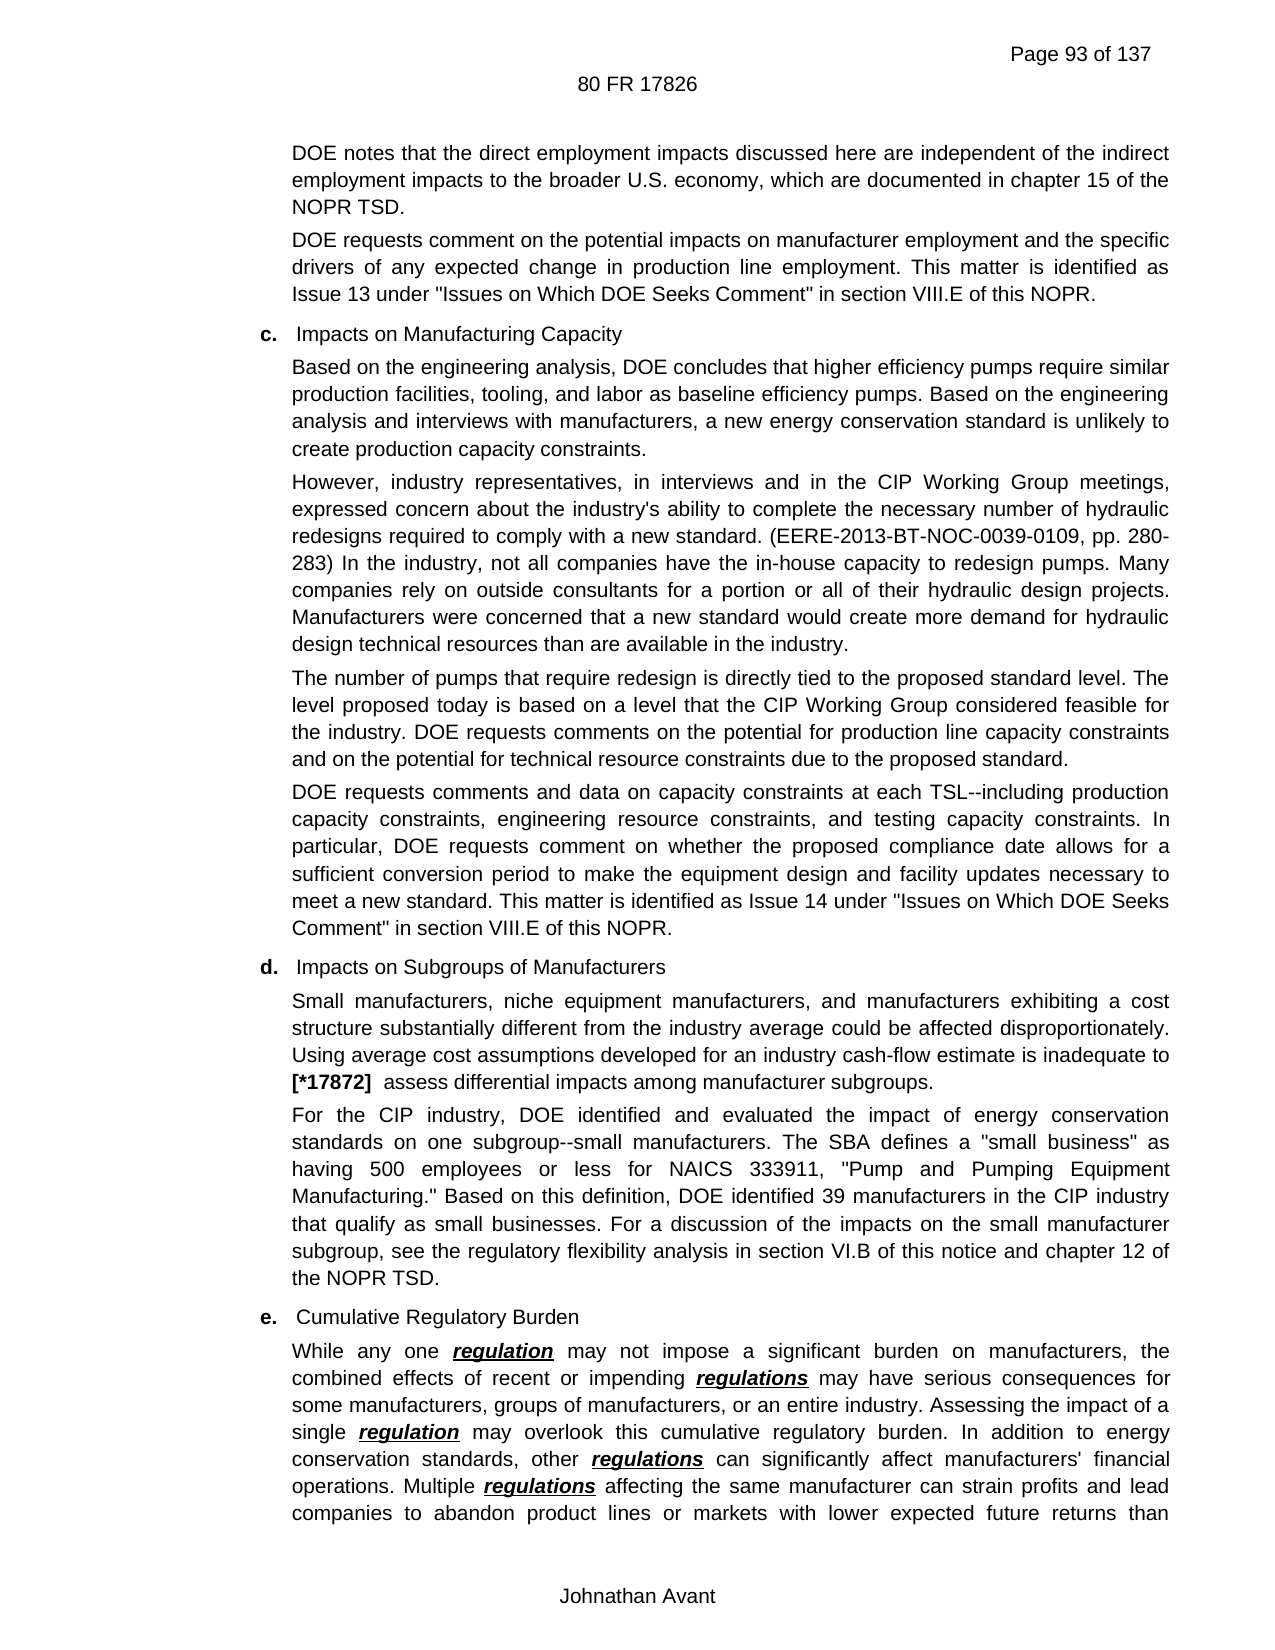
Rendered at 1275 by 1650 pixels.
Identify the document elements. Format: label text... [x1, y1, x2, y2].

text DOE notes that the direct employment impacts discussed here are independent of the indirect employment impacts to the broader U.S. economy, which are documented in chapter 15 of the NOPR TSD. [292, 137, 1171, 219]
text Small manufacturers, niche equipment manufacturers, and manufacturers exhibiting a cost structure substantially different from the industry average could be affected disproportionately. Using average cost assumptions developed for an industry cash-flow estimate is inadequate to [*17872] assess differential impacts among manufacturer subgroups. [292, 985, 1171, 1094]
list Cumulative Regulatory Burden [254, 1302, 1171, 1329]
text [292, 1335, 1171, 1525]
list Impacts on Subgroups of Manufacturers [254, 952, 1171, 979]
text DOE requests comment on the potential impacts on manufacturer employment and the specific drivers of any expected change in production line employment. This matter is identified as Issue 13 under "Issues on Which DOE Seeks Comment" in section VIII.E of this NOPR. [292, 225, 1171, 306]
text The number of pumps that require redesign is directly tied to the proposed standard level. The level proposed today is based on a level that the CIP Working Group considered feasible for the industry. DOE requests comments on the potential for production line capacity constraints and on the potential for technical resource constraints due to the proposed standard. [292, 662, 1171, 771]
text DOE requests comments and data on capacity constraints at each TSL--including production capacity constraints, engineering resource constraints, and testing capacity constraints. In particular, DOE requests comment on whether the proposed compliance date allows for a sufficient conversion period to make the equipment design and facility updates necessary to meet a new standard. This matter is identified as Issue 14 under "Issues on Which DOE Seeks Comment" in section VIII.E of this NOPR. [292, 777, 1171, 939]
list Impacts on Manufacturing Capacity [254, 319, 1171, 346]
text For the CIP industry, DOE identified and evaluated the impact of energy conservation standards on one subgroup--small manufacturers. The SBA defines a "small business" as having 500 employees or less for NAICS 333911, "Pump and Pumping Equipment Manufacturing." Based on this definition, DOE identified 39 manufacturers in the CIP industry that qualify as small businesses. For a discussion of the impacts on the small manufacturer subgroup, see the regulatory flexibility analysis in section VI.B of this notice and chapter 12 of the NOPR TSD. [292, 1100, 1171, 1289]
text However, industry representatives, in interviews and in the CIP Working Group meetings, expressed concern about the industry's ability to complete the necessary number of hydraulic redesigns required to comply with a new standard. (EERE-2013-BT-NOC-0039-0109, pp. 280-283) In the industry, not all companies have the in-house capacity to redesign pumps. Many companies rely on outside consultants for a portion or all of their hydraulic design projects. Manufacturers were concerned that a new standard would create more demand for hydraulic design technical resources than are available in the industry. [292, 467, 1171, 656]
text Based on the engineering analysis, DOE concludes that higher efficiency pumps require similar production facilities, tooling, and labor as baseline efficiency pumps. Based on the engineering analysis and interviews with manufacturers, a new energy conservation standard is unlikely to create production capacity constraints. [292, 352, 1171, 460]
